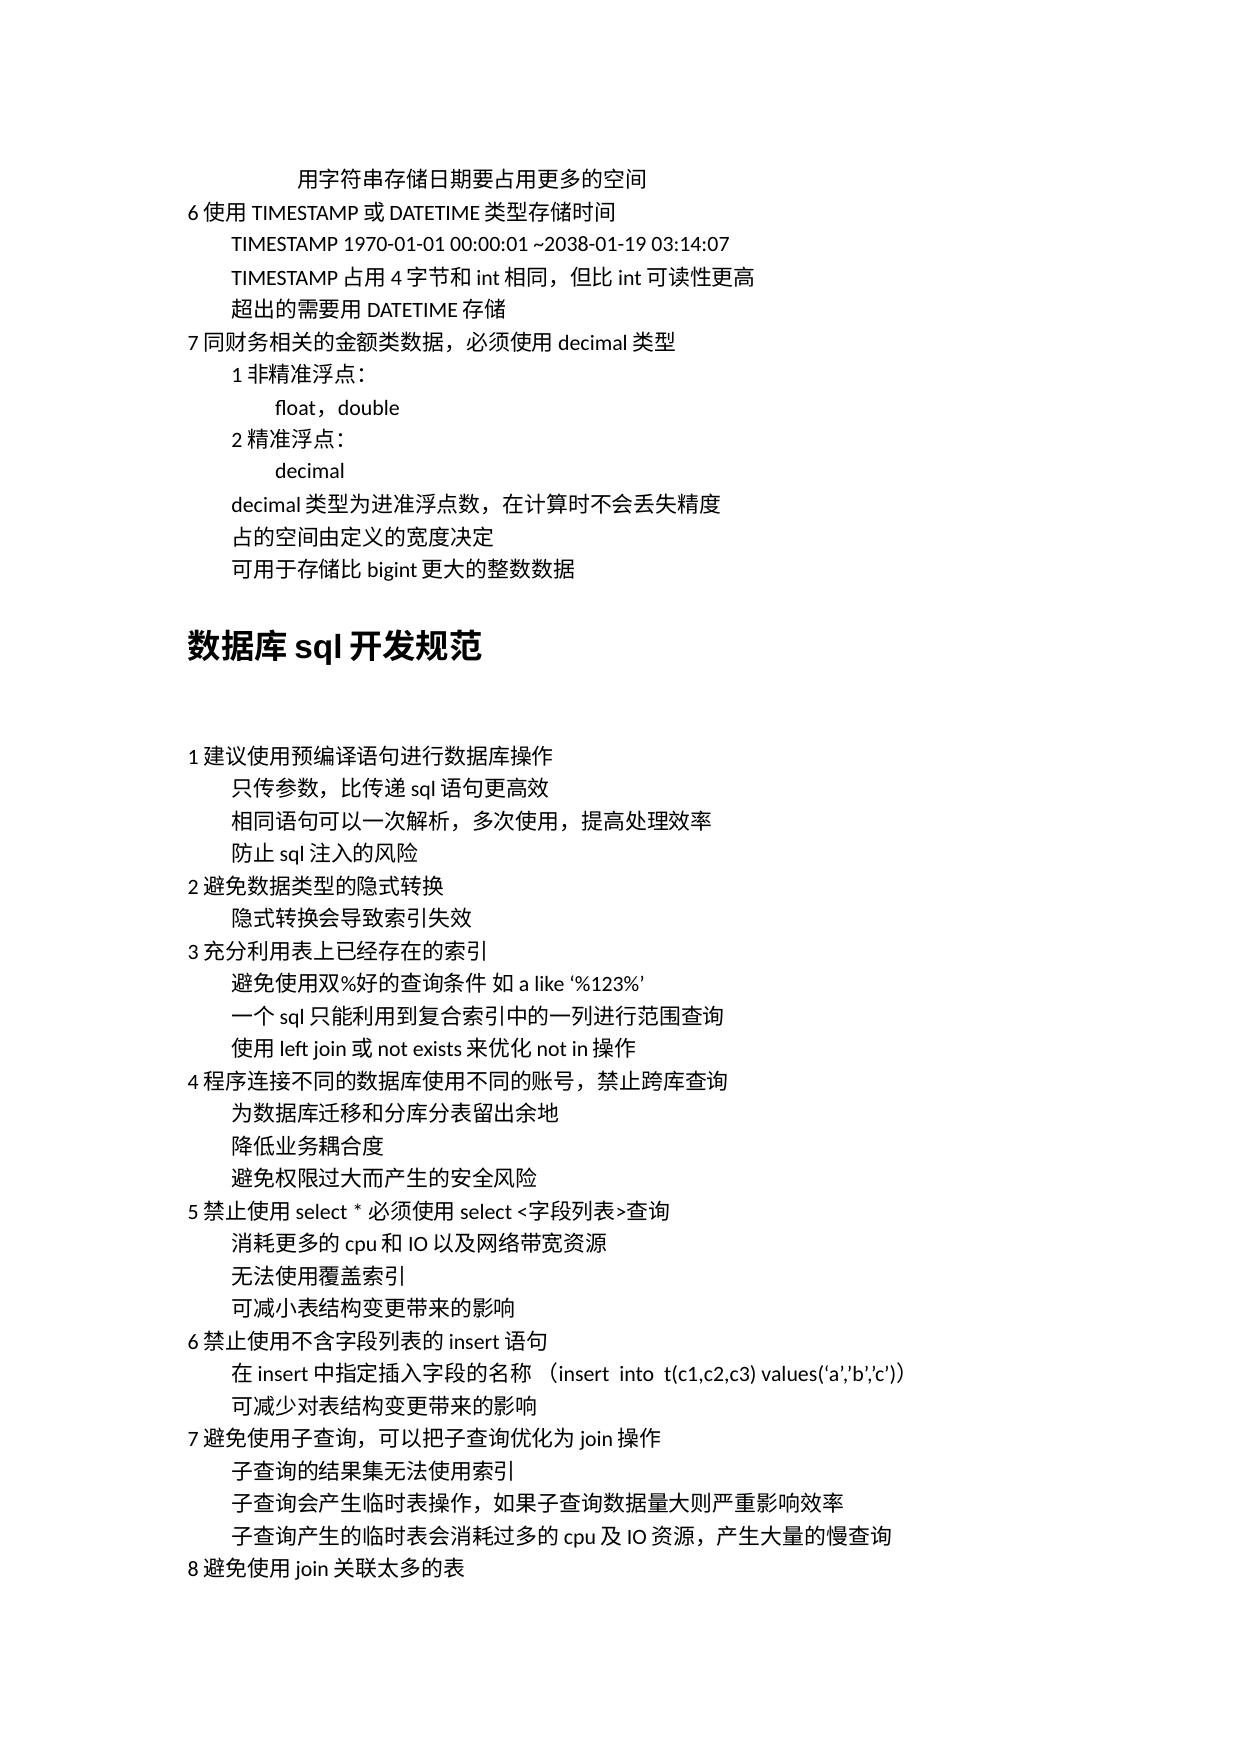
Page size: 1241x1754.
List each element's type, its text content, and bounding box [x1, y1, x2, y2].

text 6 使用TIMESTAMP或DATETIME类型存储时间 [187, 194, 1053, 227]
text decimal类型为进准浮点数，在计算时不会丢失精度 [187, 487, 1053, 519]
text TIMESTAMP占用4字节和int相同，但比int可读性更高 [187, 259, 1053, 292]
text 避免权限过大而产生的安全风险 [187, 1161, 1053, 1193]
text 子查询产生的临时表会消耗过多的cpu及IO资源，产生大量的慢查询 [187, 1518, 1053, 1551]
text 1非精准浮点： [187, 357, 1053, 389]
text 1 建议使用预编译语句进行数据库操作 [187, 738, 1053, 771]
text 2 避免数据类型的隐式转换 [187, 868, 1053, 901]
text 可用于存储比bigint更大的整数数据 [187, 552, 1053, 584]
text decimal [231, 454, 1053, 487]
text 只传参数，比传递sql语句更高效 [187, 771, 1053, 803]
text 在insert中指定插入字段的名称 （insert into t(c1,c2,c3) values(‘a’,’b’,’c’)） [187, 1356, 1053, 1388]
text 使用left join或not exists来优化not in操作 [187, 1031, 1053, 1063]
text 消耗更多的cpu和IO以及网络带宽资源 [187, 1226, 1053, 1258]
text 8 避免使用join 关联太多的表 [187, 1551, 1053, 1583]
text 5 禁止使用select * 必须使用select <字段列表>查询 [187, 1193, 1053, 1226]
text 2 精准浮点： [187, 422, 1053, 454]
text 为数据库迁移和分库分表留出余地 [187, 1096, 1053, 1128]
text 无法使用覆盖索引 [187, 1258, 1053, 1291]
text 相同语句可以一次解析，多次使用，提高处理效率 [187, 803, 1053, 836]
text 隐式转换会导致索引失效 [187, 901, 1053, 933]
text 可减小表结构变更带来的影响 [187, 1291, 1053, 1323]
text 避免使用双%好的查询条件 如a like ‘%123%’ [187, 966, 1053, 998]
text float，double [231, 389, 1053, 422]
text 6 禁止使用不含字段列表的insert语句 [187, 1323, 1053, 1356]
text 子查询会产生临时表操作，如果子查询数据量大则严重影响效率 [187, 1486, 1053, 1518]
text 一个sql只能利用到复合索引中的一列进行范围查询 [187, 998, 1053, 1031]
text 3 充分利用表上已经存在的索引 [187, 933, 1053, 966]
text 可减少对表结构变更带来的影响 [187, 1388, 1053, 1421]
text 占的空间由定义的宽度决定 [187, 519, 1053, 552]
text 用字符串存储日期要占用更多的空间 [231, 162, 1053, 194]
text 超出的需要用DATETIME存储 [187, 292, 1053, 324]
text 4 程序连接不同的数据库使用不同的账号，禁止跨库查询 [187, 1063, 1053, 1096]
text 降低业务耦合度 [187, 1128, 1053, 1161]
text TIMESTAMP 1970-01-01 00:00:01 ~2038-01-19 03:14:07 [187, 227, 1053, 259]
text 7 避免使用子查询，可以把子查询优化为join操作 [187, 1421, 1053, 1453]
text 子查询的结果集无法使用索引 [187, 1453, 1053, 1486]
text 7 同财务相关的金额类数据，必须使用decimal类型 [187, 324, 1053, 357]
subtitle 数据库sql开发规范 [187, 612, 1053, 677]
text 防止sql注入的风险 [187, 836, 1053, 868]
